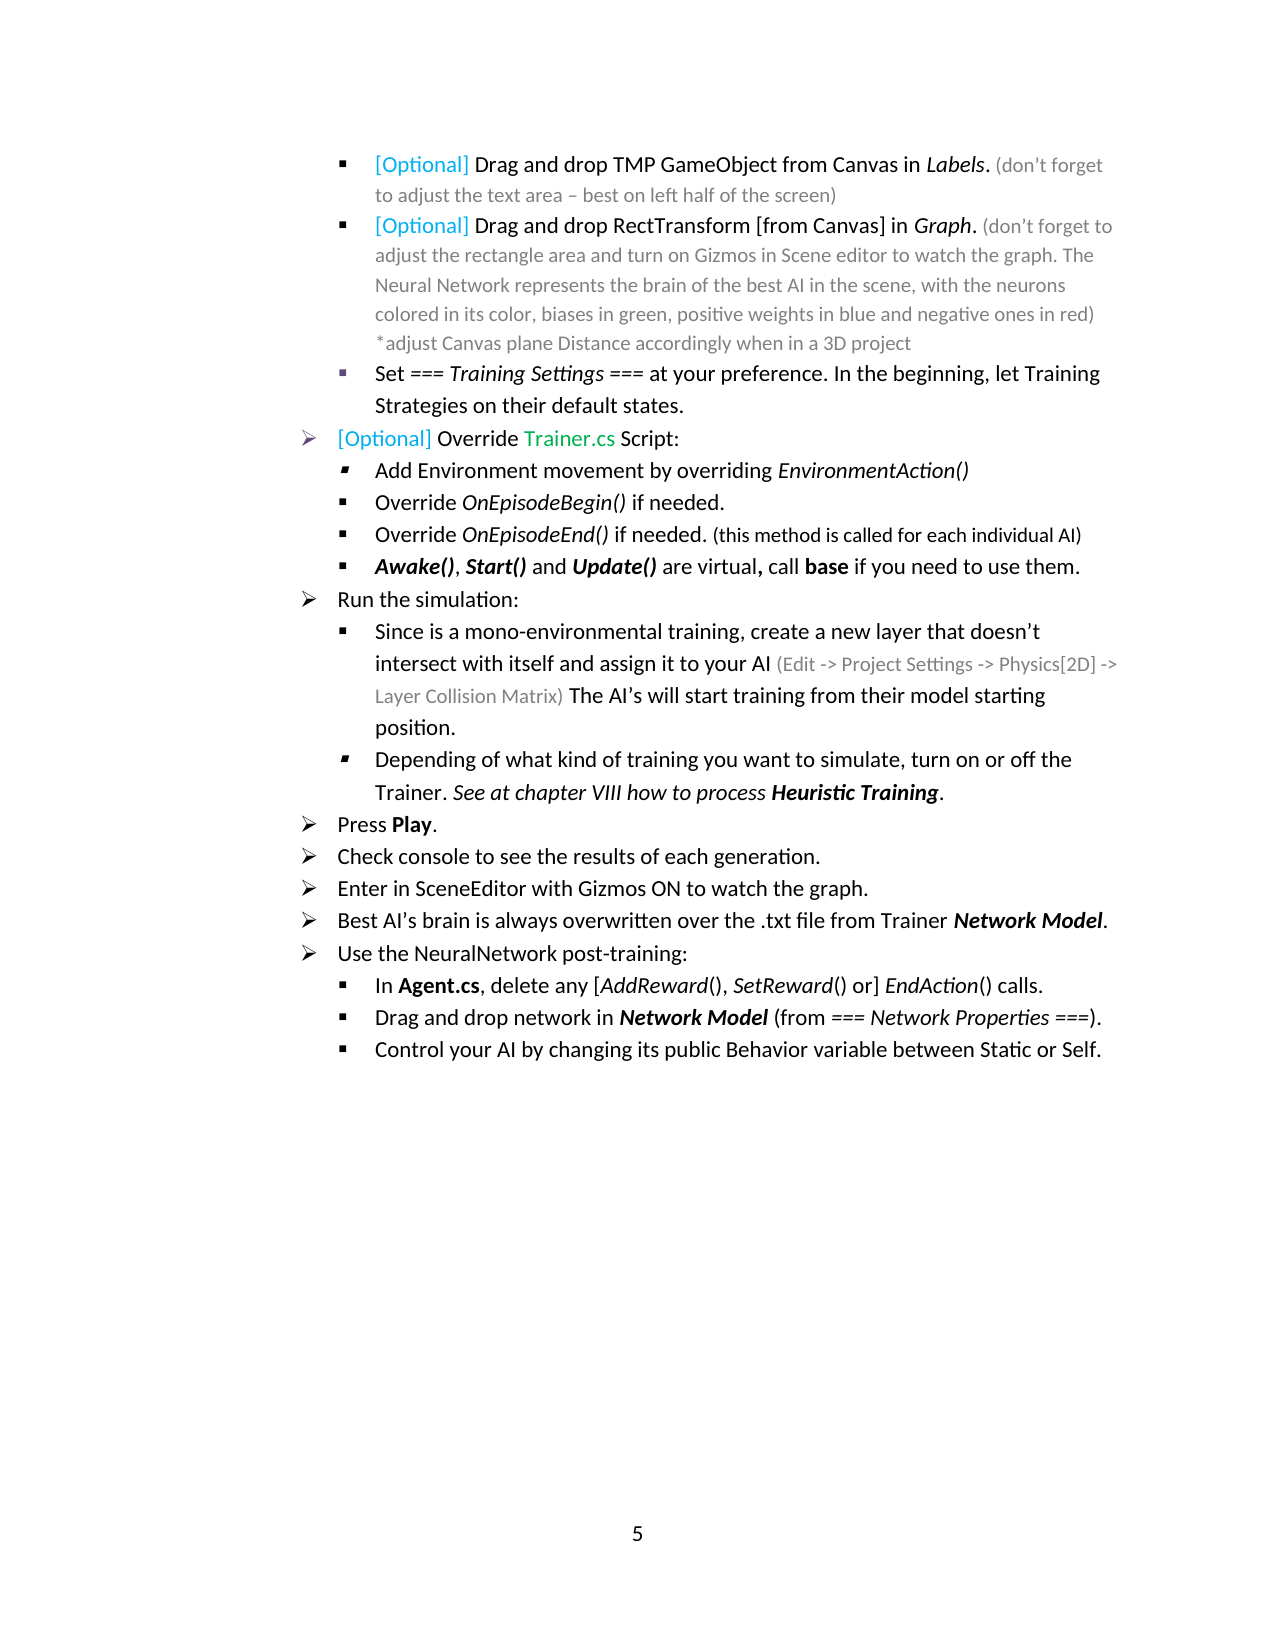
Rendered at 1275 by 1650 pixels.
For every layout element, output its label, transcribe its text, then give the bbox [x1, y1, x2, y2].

list Check console to see the results of each generation. [300, 842, 1125, 870]
list [Optional] Drag and drop TMP GameObject from Canvas in Labels. (don’t forget to adjust the text area – best on left half of the screen) [337, 150, 1125, 207]
list [Optional] Override Trainer.cs Script: [300, 424, 1125, 452]
list Set === Training Settings === at your preference. In the beginning, let Training Strategies on their default states. [337, 359, 1125, 419]
list Override OnEpisodeBegin() if needed. [337, 488, 1125, 516]
list Enter in SceneEditor with Gizmos ON to watch the graph. [300, 874, 1125, 902]
list Drag and drop network in Network Model (from === Network Properties ===). [337, 1003, 1125, 1031]
list Press Play. [300, 810, 1125, 838]
list Override OnEpisodeEnd() if needed. (this method is called for each individual AI) [337, 520, 1125, 548]
list Depending of what kind of training you want to simulate, turn on or off the Trainer. See at chapter VIII how to process Heuristic Training. [337, 746, 1125, 806]
list Add Environment movement by overriding EnvironmentAction() [337, 456, 1125, 484]
list Since is a mono-environmental training, create a new layer that doesn’t intersect with itself and assign it to your AI (Edit -> Project Settings -> Physics[2D] -> Layer Collision Matrix) The AI’s will start training from their model starting position. [337, 617, 1125, 741]
list In Agent.cs, delete any [AddReward(), SetReward() or] EndAction() calls. [337, 971, 1125, 999]
list Awake(), Start() and Update() are virtual, call base if you need to use them. [337, 552, 1125, 581]
list Run the simulation: [300, 585, 1125, 613]
list Best AI’s brain is always overwritten over the .txt file from Trainer Network Model. [300, 907, 1125, 934]
list Use the NeuralNetwork post-training: [300, 939, 1125, 967]
list [Optional] Drag and drop RectTransform [from Canvas] in Graph. (don’t forget to adjust the rectangle area and turn on Gizmos in Scene editor to watch the graph. The Neural Network represents the brain of the best AI in the scene, with the neurons colored in its color, biases in green, positive weights in blue and negative ones in red) *adjust Canvas plane Distance accordingly when in a 3D project [337, 211, 1125, 356]
list Control your AI by changing its public Behavior variable between Static or Self. [337, 1035, 1125, 1063]
